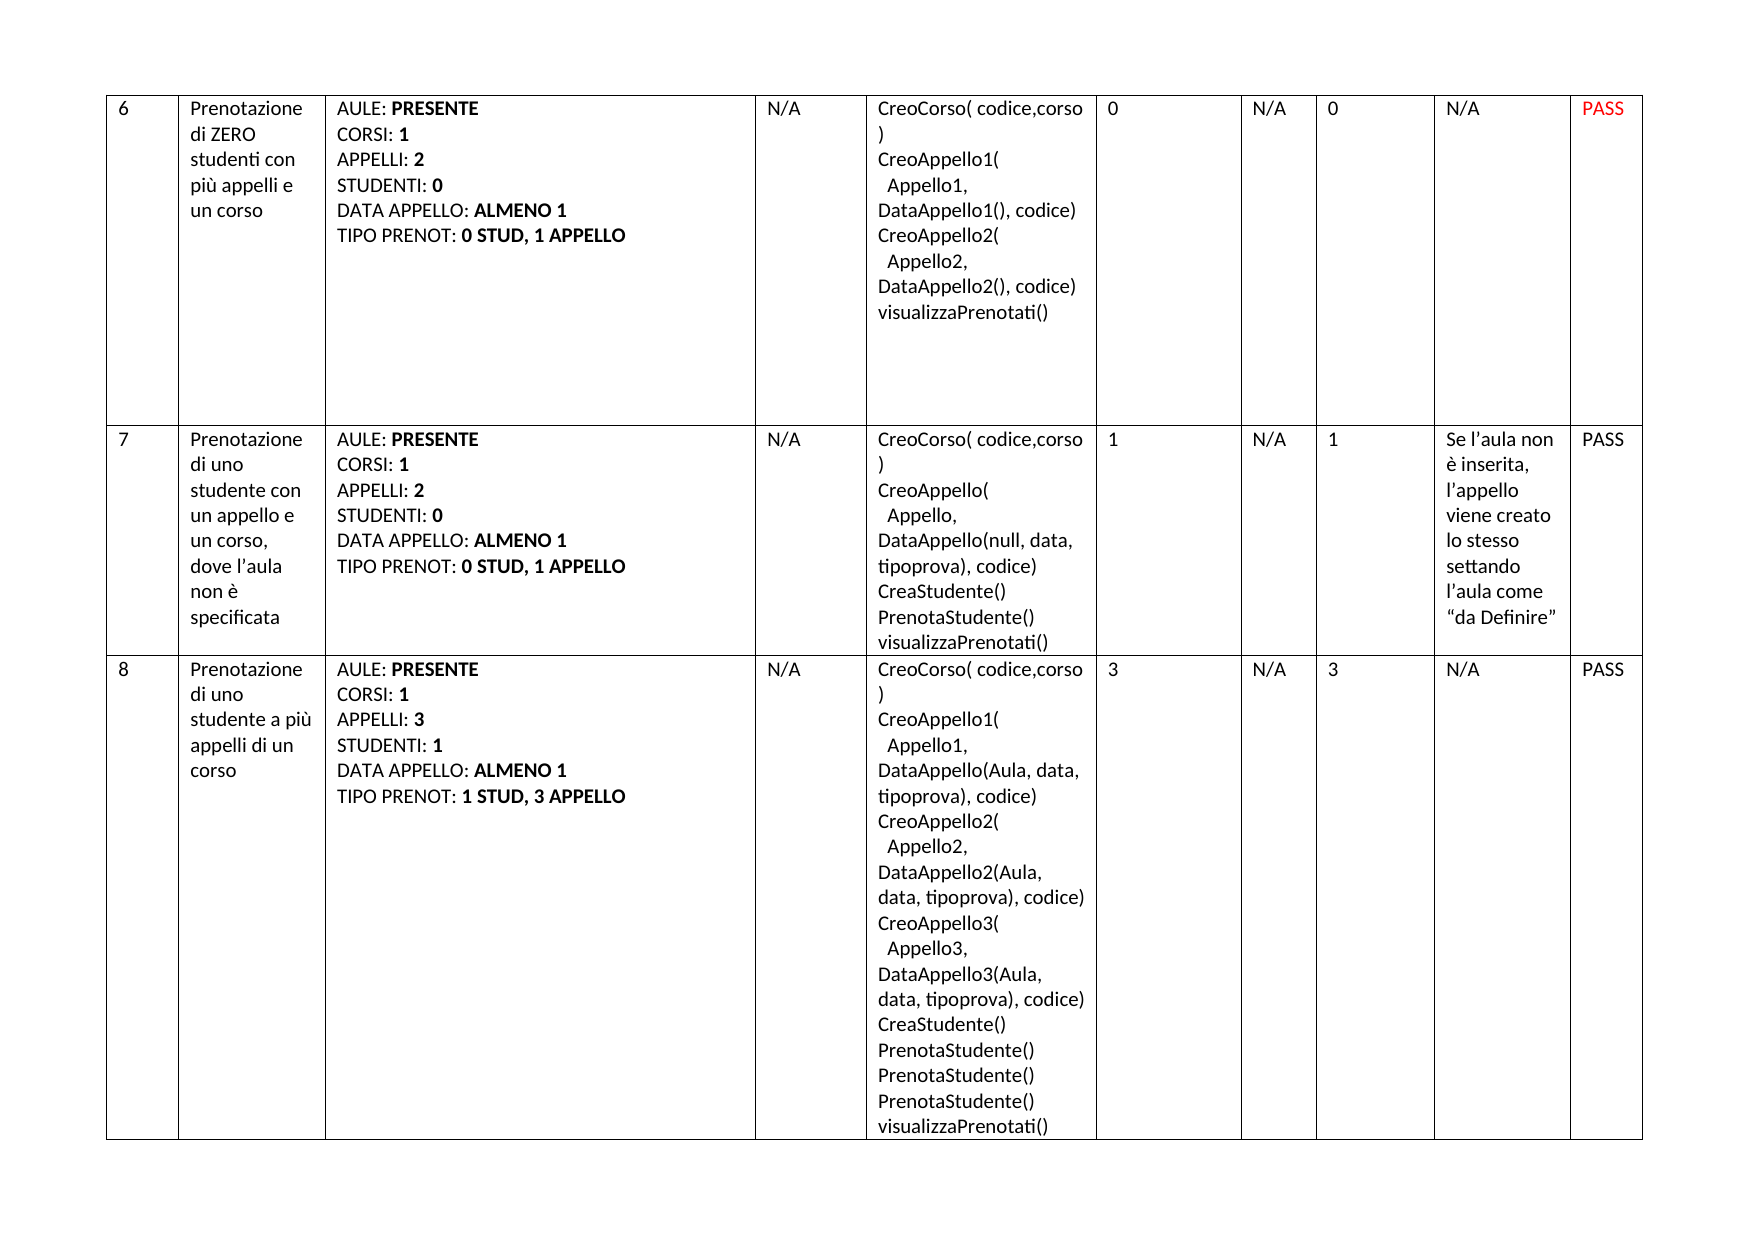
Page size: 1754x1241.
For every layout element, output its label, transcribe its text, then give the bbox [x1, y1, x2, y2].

table_cell 8 [107, 656, 178, 1139]
table_cell 3 [1097, 656, 1241, 1139]
table_cell AULE: PRESENTE CORSI: 1 APPELLI: 3 STUDENTI: 1 DATA APPELLO: ALMENO 1 TIPO PRENOT: 1 STUD, 3 APPELLO [326, 656, 755, 1139]
table_cell Prenotazione di uno studente con un appello e un corso, dove l’aula non è specificata [179, 426, 325, 655]
table_cell N/A [1242, 426, 1316, 655]
table_cell 7 [107, 426, 178, 655]
table_cell 0 [1097, 96, 1241, 425]
table_cell CreoCorso( codice,corso ) CreoAppello1( Appello1, DataAppello1(), codice) CreoAppello2( Appello2, DataAppello2(), codice) visualizzaPrenotati() [867, 96, 1096, 425]
table_cell 3 [1317, 656, 1434, 1139]
table_cell 1 [1317, 426, 1434, 655]
table_cell PASS [1571, 96, 1642, 425]
table_cell N/A [756, 96, 866, 425]
table_cell N/A [756, 656, 866, 1139]
table_cell PASS [1571, 426, 1642, 655]
table_cell 1 [1097, 426, 1241, 655]
table_cell Se l’aula non è inserita, l’appello viene creato lo stesso settando l’aula come “da Definire” [1435, 426, 1570, 655]
table_cell N/A [1242, 96, 1316, 425]
table_cell N/A [1435, 96, 1570, 425]
table_cell AULE: PRESENTE CORSI: 1 APPELLI: 2 STUDENTI: 0 DATA APPELLO: ALMENO 1 TIPO PRENOT: 0 STUD, 1 APPELLO [326, 426, 755, 655]
table_cell Prenotazione di ZERO studenti con più appelli e un corso [179, 96, 325, 425]
table_cell CreoCorso( codice,corso ) CreoAppello1( Appello1, DataAppello(Aula, data, tipoprova), codice) CreoAppello2( Appello2, DataAppello2(Aula, data, tipoprova), codice) CreoAppello3( Appello3, DataAppello3(Aula, data, tipoprova), codice) CreaStudente() PrenotaStudente() PrenotaStudente() PrenotaStudente() visualizzaPrenotati() [867, 656, 1096, 1139]
table_cell 0 [1317, 96, 1434, 425]
table_cell N/A [1435, 656, 1570, 1139]
table_cell PASS [1571, 656, 1642, 1139]
table_cell N/A [1242, 656, 1316, 1139]
table_cell AULE: PRESENTE CORSI: 1 APPELLI: 2 STUDENTI: 0 DATA APPELLO: ALMENO 1 TIPO PRENOT: 0 STUD, 1 APPELLO [326, 96, 755, 425]
table_cell 6 [107, 96, 178, 425]
table_cell N/A [756, 426, 866, 655]
table_cell CreoCorso( codice,corso ) CreoAppello( Appello, DataAppello(null, data, tipoprova), codice) CreaStudente() PrenotaStudente() visualizzaPrenotati() [867, 426, 1096, 655]
table_cell Prenotazione di uno studente a più appelli di un corso [179, 656, 325, 1139]
